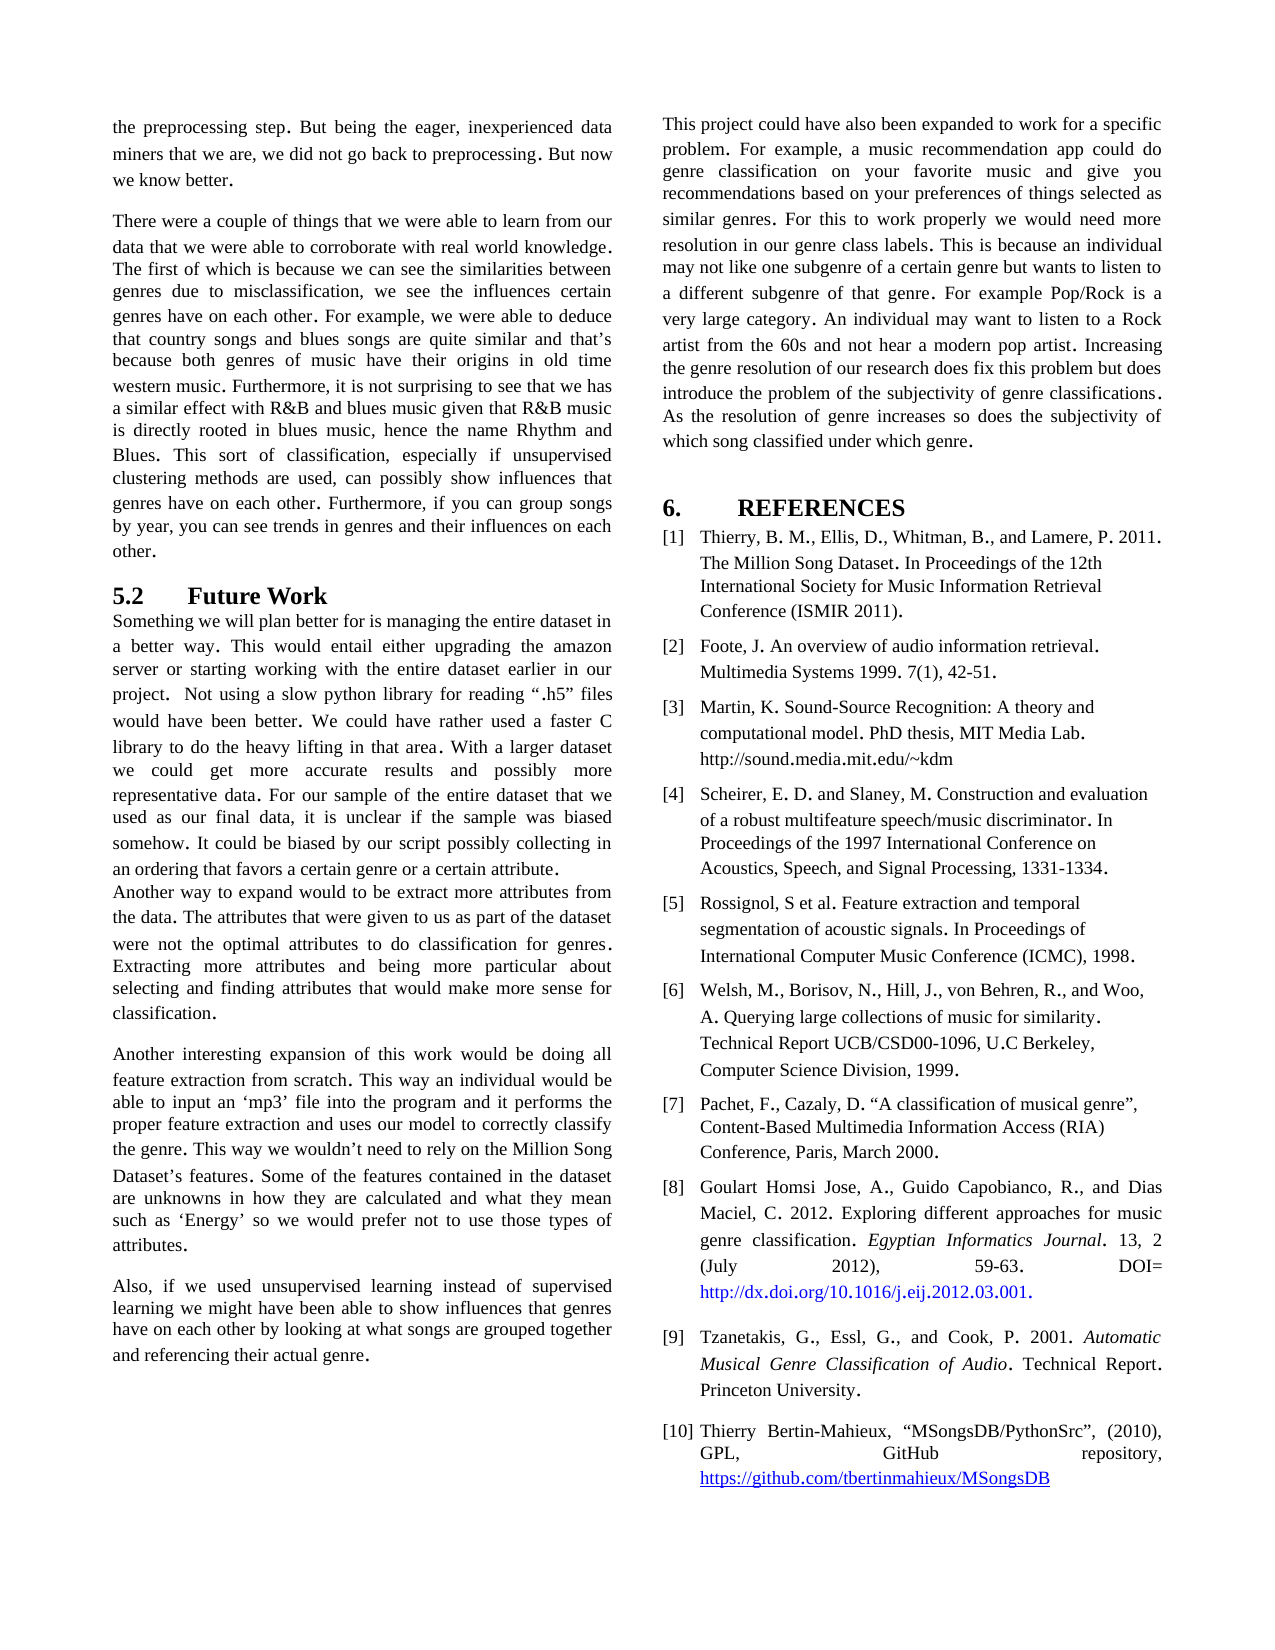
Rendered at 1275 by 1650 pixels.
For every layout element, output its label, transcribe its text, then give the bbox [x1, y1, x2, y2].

text Tzanetakis, G., Essl, G., and Cook, P. 2001. Automatic Musical Genre Classification of Audio. Technical Report. Princeton University. [662, 1322, 1162, 1401]
text There were a couple of things that we were able to learn from our data that we were able to corroborate with real world knowledge. The first of which is because we can see the similarities between genres due to misclassification, we see the influences certain genres have on each other. For example, we were able to deduce that country songs and blues songs are quite similar and that’s because both genres of music have their origins in old time western music. Furthermore, it is not surprising to see that we has a similar effect with R&B and blues music given that R&B music is directly rooted in blues music, hence the name Rhythm and Blues. This sort of classification, especially if unsupervised clustering methods are used, can possibly show influences that genres have on each other. Furthermore, if you can group songs by year, you can see trends in genres and their influences on each other. [112, 210, 613, 562]
text Foote, J. An overview of audio information retrieval. Multimedia Systems 1999. 7(1), 42-51. [662, 631, 1162, 683]
text Thierry Bertin-Mahieux, “MSongsDB/PythonSrc”, (2010), GPL, GitHub repository, https://github.com/tbertinmahieux/MSongsDB [662, 1420, 1162, 1490]
text Another interesting expansion of this work would be doing all feature extraction from scratch. This way an individual would be able to input an ‘mp3’ file into the program and it performs the proper feature extraction and uses our model to correctly classify the genre. This way we wouldn’t need to rely on the Million Song Dataset’s features. Some of the features contained in the dataset are unknowns in how they are calculated and what they mean such as ‘Energy’ so we would prefer not to use those types of attributes. [112, 1043, 613, 1256]
text Martin, K. Sound-Source Recognition: A theory and computational model. PhD thesis, MIT Media Lab. http://sound.media.mit.edu/~kdm [662, 692, 1162, 771]
text Rossignol, S et al. Feature extraction and temporal segmentation of acoustic signals. In Proceedings of International Computer Music Conference (ICMC), 1998. [662, 888, 1162, 967]
subtitle Future Work [112, 581, 613, 610]
subtitle This project could have also been expanded to work for a specific problem. For example, a music recommendation app could do genre classification on your favorite music and give you recommendations based on your preferences of things selected as similar genres. For this to work properly we would need more resolution in our genre class labels. This is because an individual may not like one subgenre of a certain genre but wants to listen to a different subgenre of that genre. For example Pop/Rock is a very large category. An individual may want to listen to a Rock artist from the 60s and not hear a modern pop artist. Increasing the genre resolution of our research does fix this problem but does introduce the problem of the subjectivity of genre classifications. As the resolution of genre increases so does the subjectivity of which song classified under which genre. [662, 112, 1162, 453]
subtitle Something we will plan better for is managing the entire dataset in a better way. This would entail either upgrading the amazon server or starting working with the entire dataset earlier in our project. Not using a slow python library for reading “.h5” files would have been better. We could have rather used a faster C library to do the heavy lifting in that area. With a larger dataset we could get more accurate results and possibly more representative data. For our sample of the entire dataset that we used as our final data, it is unclear if the sample was biased somehow. It could be biased by our script possibly collecting in an ordering that favors a certain genre or a certain attribute. [112, 610, 613, 881]
text Also, if we used unsupervised learning instead of supervised learning we might have been able to show influences that genres have on each other by looking at what songs are grouped together and referencing their actual genre. [112, 1275, 613, 1366]
text Another way to expand would to be extract more attributes from the data. The attributes that were given to us as part of the dataset were not the optimal attributes to do classification for genres. Extracting more attributes and being more particular about selecting and finding attributes that would make more sense for classification. [112, 881, 613, 1024]
text Scheirer, E. D. and Slaney, M. Construction and evaluation of a robust multifeature speech/music discriminator. In Proceedings of the 1997 International Conference on Acoustics, Speech, and Signal Processing, 1331-1334. [662, 779, 1162, 880]
text Welsh, M., Borisov, N., Hill, J., von Behren, R., and Woo, A. Querying large collections of music for similarity. Technical Report UCB/CSD00-1096, U.C Berkeley, Computer Science Division, 1999. [662, 976, 1162, 1081]
text Thierry, B. M., Ellis, D., Whitman, B., and Lamere, P. 2011. The Million Song Dataset. In Proceedings of the 12th International Society for Music Information Retrieval Conference (ISMIR 2011). [662, 522, 1162, 622]
text Pachet, F., Cazaly, D. “A classification of musical genre”, Content-Based Multimedia Information Access (RIA) Conference, Paris, March 2000. [662, 1089, 1162, 1163]
text Goulart Homsi Jose, A., Guido Capobianco, R., and Dias Maciel, C. 2012. Exploring different approaches for music genre classification. Egyptian Informatics Journal. 13, 2 (July 2012), 59-63. DOI= http://dx.doi.org/10.1016/j.eij.2012.03.001. [662, 1172, 1162, 1304]
subtitle REFERENCES [662, 493, 1162, 522]
